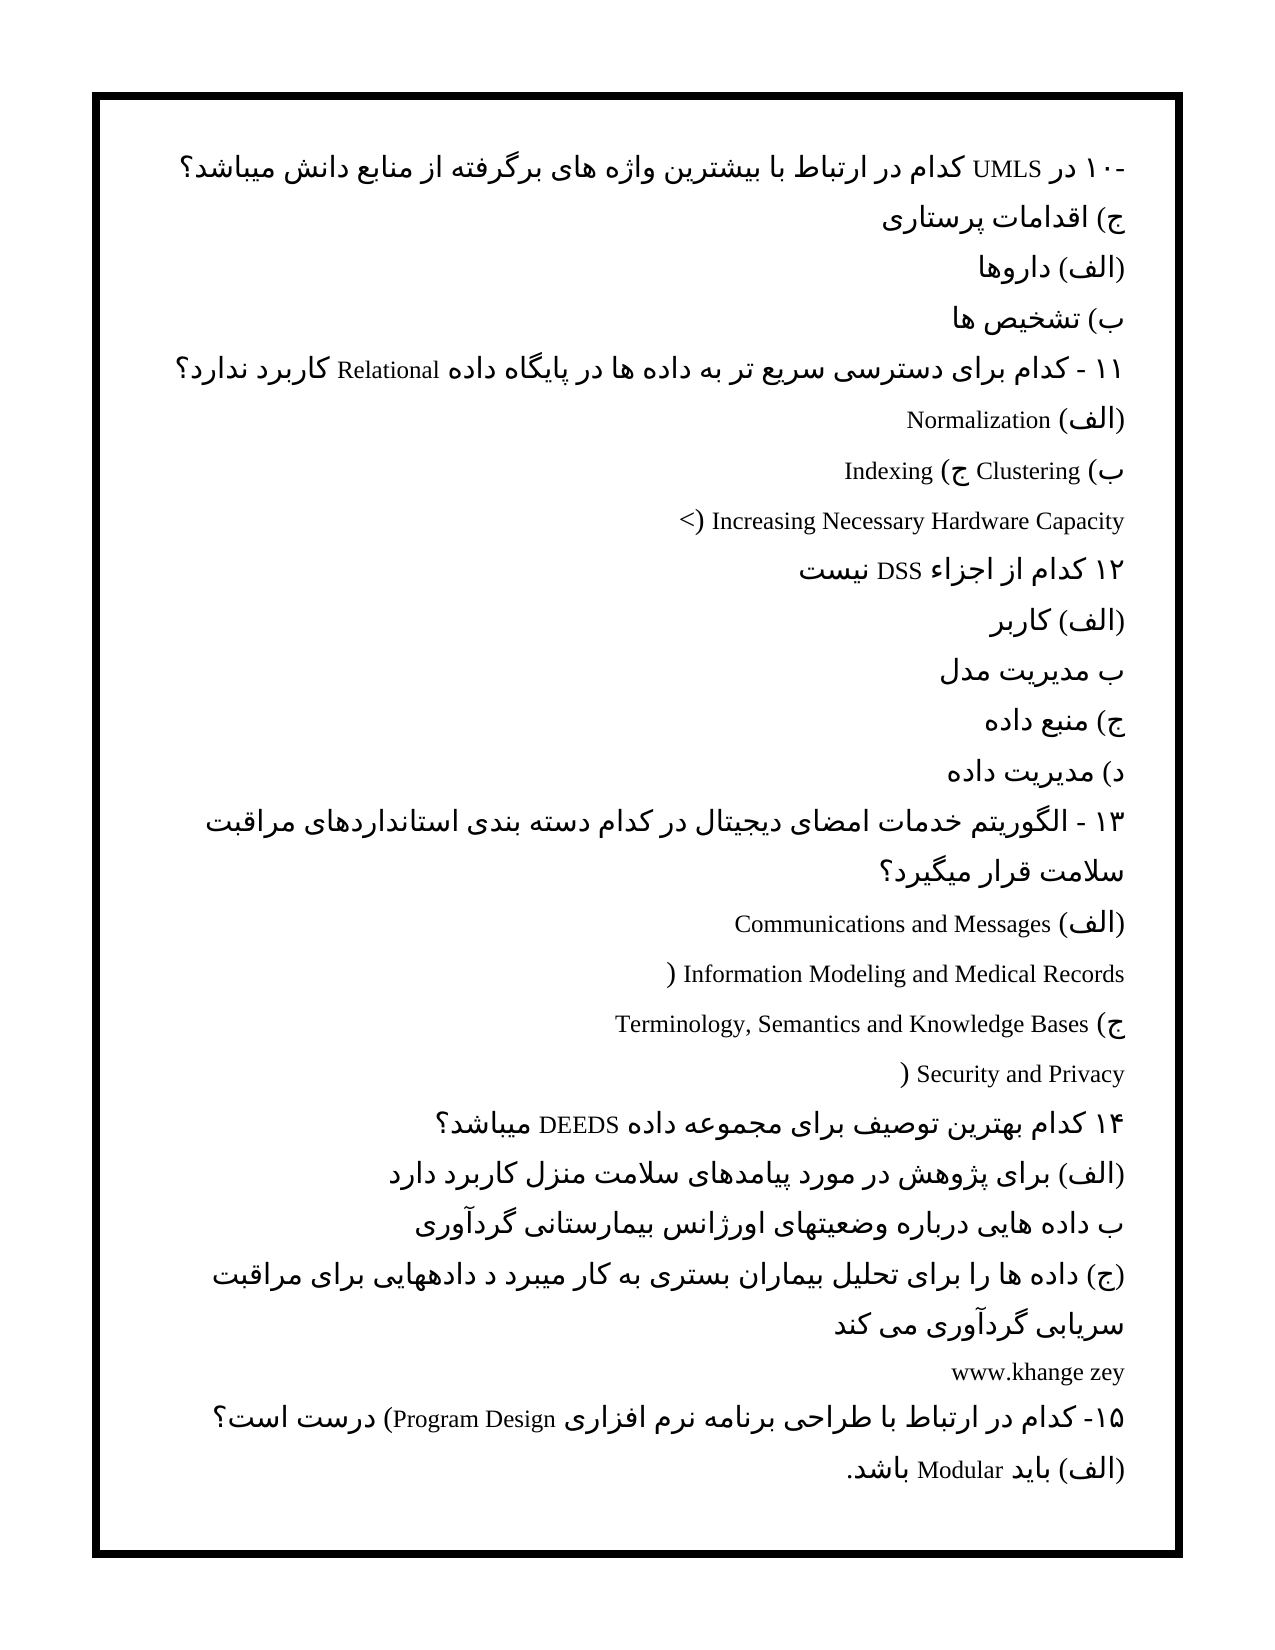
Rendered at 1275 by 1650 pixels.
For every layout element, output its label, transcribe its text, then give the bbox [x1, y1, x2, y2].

text www.khange zey [150, 1357, 1125, 1386]
text ب داده هایی درباره وضعیتهای اورژانس بیمارستانی گردآوری [150, 1207, 1125, 1240]
text ۱۴ کدام بهترین توصیف برای مجموعه داده DEEDS میباشد؟ [150, 1106, 1125, 1139]
text Security and Privacy ( [150, 1056, 1125, 1089]
text ج) Terminology, Semantics and Knowledge Bases [150, 1005, 1125, 1039]
text -۱۰ در UMLS کدام در ارتباط با بیشترین واژه های برگرفته از منابع دانش میباشد؟ ج) اقدامات پرستاری [150, 150, 1125, 234]
text ۱۲ کدام از اجزاء DSS نیست [150, 552, 1125, 586]
text ب مدیریت مدل [150, 653, 1125, 687]
text (الف) داروها [150, 251, 1125, 284]
text د) مدیریت داده [150, 754, 1125, 787]
text Information Modeling and Medical Records ( [150, 955, 1125, 988]
text ۱۳ - الگوریتم خدمات امضای دیجیتال در کدام دسته بندی استانداردهای مراقبت سلامت قرار میگیرد؟ [150, 804, 1125, 888]
text ب) تشخیص ها [150, 301, 1125, 334]
text ب) Clustering ج) Indexing [150, 452, 1125, 485]
text Increasing Necessary Hardware Capacity (> [150, 502, 1125, 536]
text ۱۵- کدام در ارتباط با طراحی برنامه نرم افزاری Program Design) درست است؟ (الف) باید Modular باشد. [150, 1401, 1125, 1484]
text (ج) داده ها را برای تحلیل بیماران بستری به کار میبرد د دادههایی برای مراقبت سریابی گردآوری می کند [150, 1257, 1125, 1341]
text (الف) کاربر [150, 603, 1125, 636]
text ۱۱ - کدام برای دسترسی سریع تر به داده ها در پایگاه داده Relational کاربرد ندارد؟ (الف) Normalization [150, 351, 1125, 435]
text (الف) Communications and Messages [150, 905, 1125, 938]
text (الف) برای پژوهش در مورد پیامدهای سلامت منزل کاربرد دارد [150, 1156, 1125, 1190]
text ج) منبع داده [150, 703, 1125, 737]
